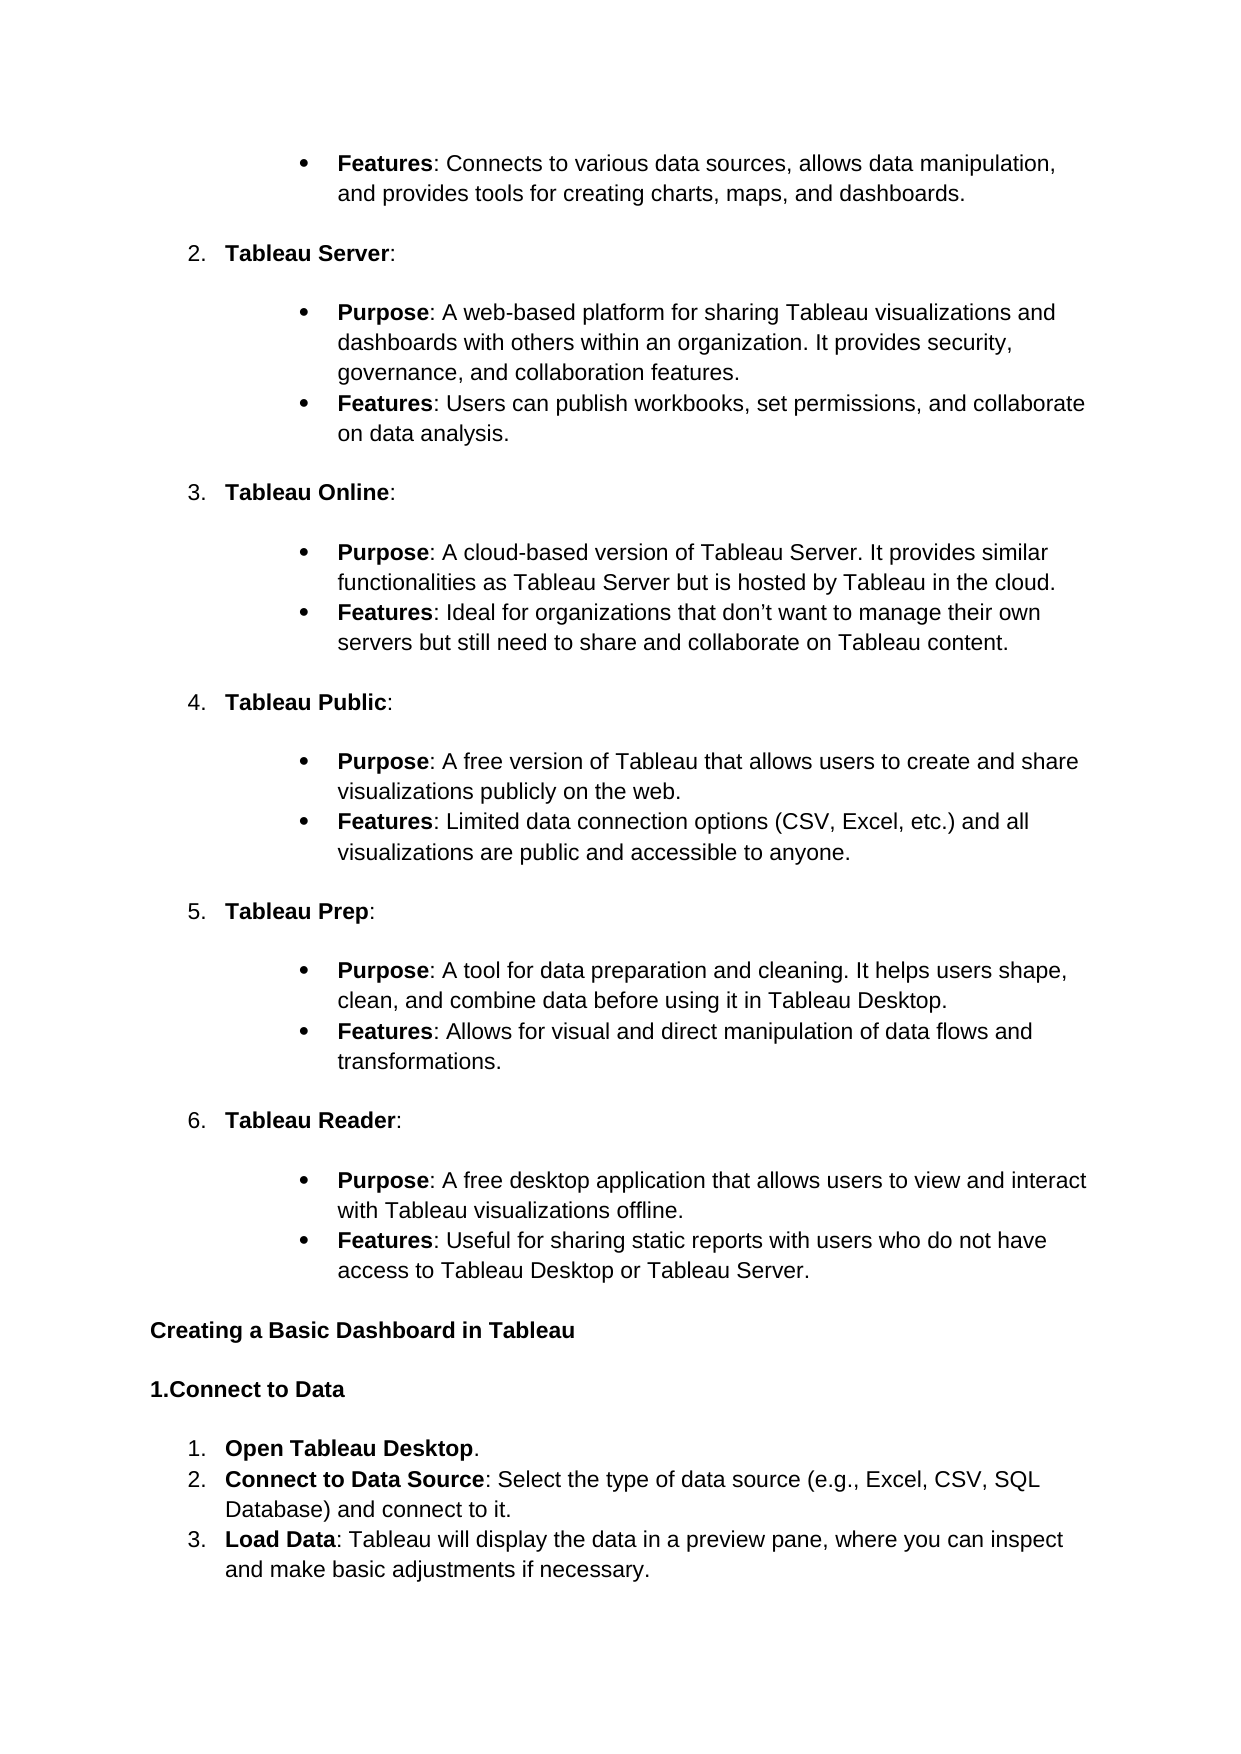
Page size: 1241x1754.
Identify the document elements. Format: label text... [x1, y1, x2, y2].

list Tableau Online: [187, 479, 1090, 506]
list Load Data: Tableau will display the data in a preview pane, where you can inspect and make basic adjustments if necessary. [187, 1526, 1090, 1583]
list Purpose: A free desktop application that allows users to view and interact with Tableau visualizations offline. [300, 1167, 1090, 1223]
list Features: Connects to various data sources, allows data manipulation, and provides tools for creating charts, maps, and dashboards. [300, 150, 1090, 207]
list Purpose: A free version of Tableau that allows users to create and share visualizations publicly on the web. [300, 748, 1090, 804]
list Purpose: A web-based platform for sharing Tableau visualizations and dashboards with others within an organization. It provides security, governance, and collaboration features. [300, 299, 1090, 386]
list Tableau Server: [187, 239, 1090, 266]
list Purpose: A cloud-based version of Tableau Server. It provides similar functionalities as Tableau Server but is hosted by Tableau in the cloud. [300, 538, 1090, 595]
list Tableau Public: [187, 688, 1090, 715]
list Open Tableau Desktop. [187, 1435, 1090, 1462]
list Features: Users can publish workbooks, set permissions, and collaborate on data analysis. [300, 389, 1090, 446]
list Tableau Prep: [187, 898, 1090, 924]
list Features: Limited data connection options (CSV, Excel, etc.) and all visualizations are public and accessible to anyone. [300, 808, 1090, 865]
list Features: Allows for visual and direct manipulation of data flows and transformations. [300, 1018, 1090, 1074]
list Purpose: A tool for data preparation and cleaning. It helps users shape, clean, and combine data before using it in Tableau Desktop. [300, 957, 1090, 1014]
list Features: Ideal for organizations that don’t want to manage their own servers but still need to share and collaborate on Tableau content. [300, 599, 1090, 656]
list Tableau Reader: [187, 1107, 1090, 1134]
list Connect to Data Source: Select the type of data source (e.g., Excel, CSV, SQL Database) and connect to it. [187, 1466, 1090, 1522]
text Creating a Basic Dashboard in Tableau [150, 1317, 1090, 1343]
text 1.Connect to Data [150, 1376, 1090, 1402]
list Features: Useful for sharing static reports with users who do not have access to Tableau Desktop or Tableau Server. [300, 1227, 1090, 1284]
